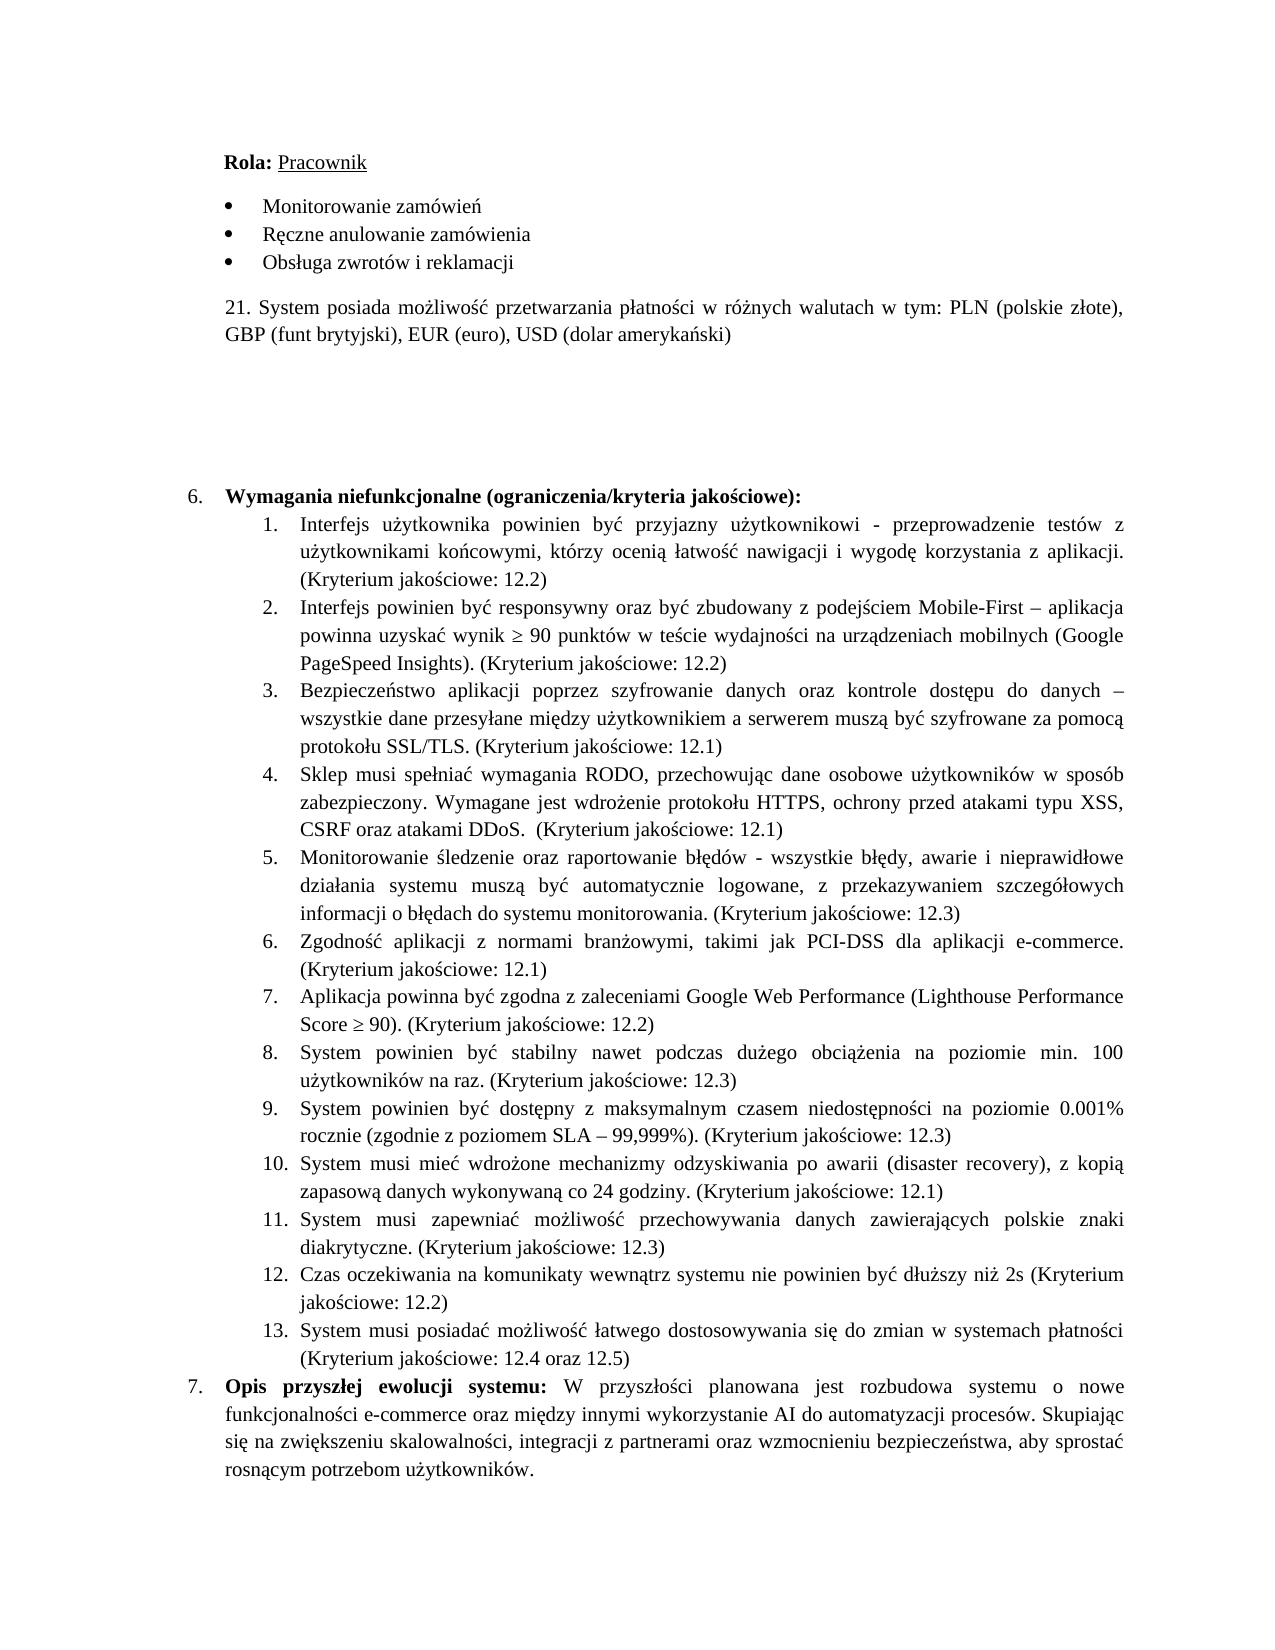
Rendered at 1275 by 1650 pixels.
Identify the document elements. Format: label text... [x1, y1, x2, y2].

list Interfejs powinien być responsywny oraz być zbudowany z podejściem Mobile-First – aplikacja powinna uzyskać wynik ≥ 90 punktów w teście wydajności na urządzeniach mobilnych (Google PageSpeed Insights). (Kryterium jakościowe: 12.2) [262, 595, 1125, 674]
list Aplikacja powinna być zgodna z zaleceniami Google Web Performance (Lighthouse Performance Score ≥ 90). (Kryterium jakościowe: 12.2) [262, 984, 1125, 1036]
list Interfejs użytkownika powinien być przyjazny użytkownikowi - przeprowadzenie testów z użytkownikami końcowymi, którzy ocenią łatwość nawigacji i wygodę korzystania z aplikacji. (Kryterium jakościowe: 12.2) [262, 511, 1125, 591]
list Zgodność aplikacji z normami branżowymi, takimi jak PCI-DSS dla aplikacji e-commerce. (Kryterium jakościowe: 12.1) [262, 929, 1125, 981]
list Sklep musi spełniać wymagania RODO, przechowując dane osobowe użytkowników w sposób zabezpieczony. Wymagane jest wdrożenie protokołu HTTPS, ochrony przed atakami typu XSS, CSRF oraz atakami DDoS. (Kryterium jakościowe: 12.1) [262, 762, 1125, 841]
list System powinien być stabilny nawet podczas dużego obciążenia na poziomie min. 100 użytkowników na raz. (Kryterium jakościowe: 12.3) [262, 1040, 1125, 1092]
text 21. System posiada możliwość przetwarzania płatności w różnych walutach w tym: PLN (polskie złote), GBP (funt brytyjski), EUR (euro), USD (dolar amerykański) [225, 294, 1125, 346]
list System musi zapewniać możliwość przechowywania danych zawierających polskie znaki diakrytyczne. (Kryterium jakościowe: 12.3) [262, 1207, 1125, 1259]
list Obsługa zwrotów i reklamacji [225, 250, 1125, 274]
list Ręczne anulowanie zamówienia [225, 222, 1125, 246]
list Opis przyszłej ewolucji systemu: W przyszłości planowana jest rozbudowa systemu o nowe funkcjonalności e-commerce oraz między innymi wykorzystanie AI do automatyzacji procesów. Skupiając się na zwiększeniu skalowalności, integracji z partnerami oraz wzmocnieniu bezpieczeństwa, aby sprostać rosnącym potrzebom użytkowników. [187, 1374, 1125, 1481]
list System powinien być dostępny z maksymalnym czasem niedostępności na poziomie 0.001% rocznie (zgodnie z poziomem SLA – 99,999%). (Kryterium jakościowe: 12.3) [262, 1096, 1125, 1147]
list Bezpieczeństwo aplikacji poprzez szyfrowanie danych oraz kontrole dostępu do danych – wszystkie dane przesyłane między użytkownikiem a serwerem muszą być szyfrowane za pomocą protokołu SSL/TLS. (Kryterium jakościowe: 12.1) [262, 678, 1125, 758]
list Wymagania niefunkcjonalne (ograniczenia/kryteria jakościowe): [187, 484, 1125, 508]
list Monitorowanie śledzenie oraz raportowanie błędów - wszystkie błędy, awarie i nieprawidłowe działania systemu muszą być automatycznie logowane, z przekazywaniem szczegółowych informacji o błędach do systemu monitorowania. (Kryterium jakościowe: 12.3) [262, 845, 1125, 925]
list System musi mieć wdrożone mechanizmy odzyskiwania po awarii (disaster recovery), z kopią zapasową danych wykonywaną co 24 godziny. (Kryterium jakościowe: 12.1) [262, 1151, 1125, 1203]
list Czas oczekiwania na komunikaty wewnątrz systemu nie powinien być dłuższy niż 2s (Kryterium jakościowe: 12.2) [262, 1262, 1125, 1314]
text Rola: Pracownik [150, 150, 1125, 174]
list Monitorowanie zamówień [225, 194, 1125, 218]
list System musi posiadać możliwość łatwego dostosowywania się do zmian w systemach płatności (Kryterium jakościowe: 12.4 oraz 12.5) [262, 1318, 1125, 1370]
